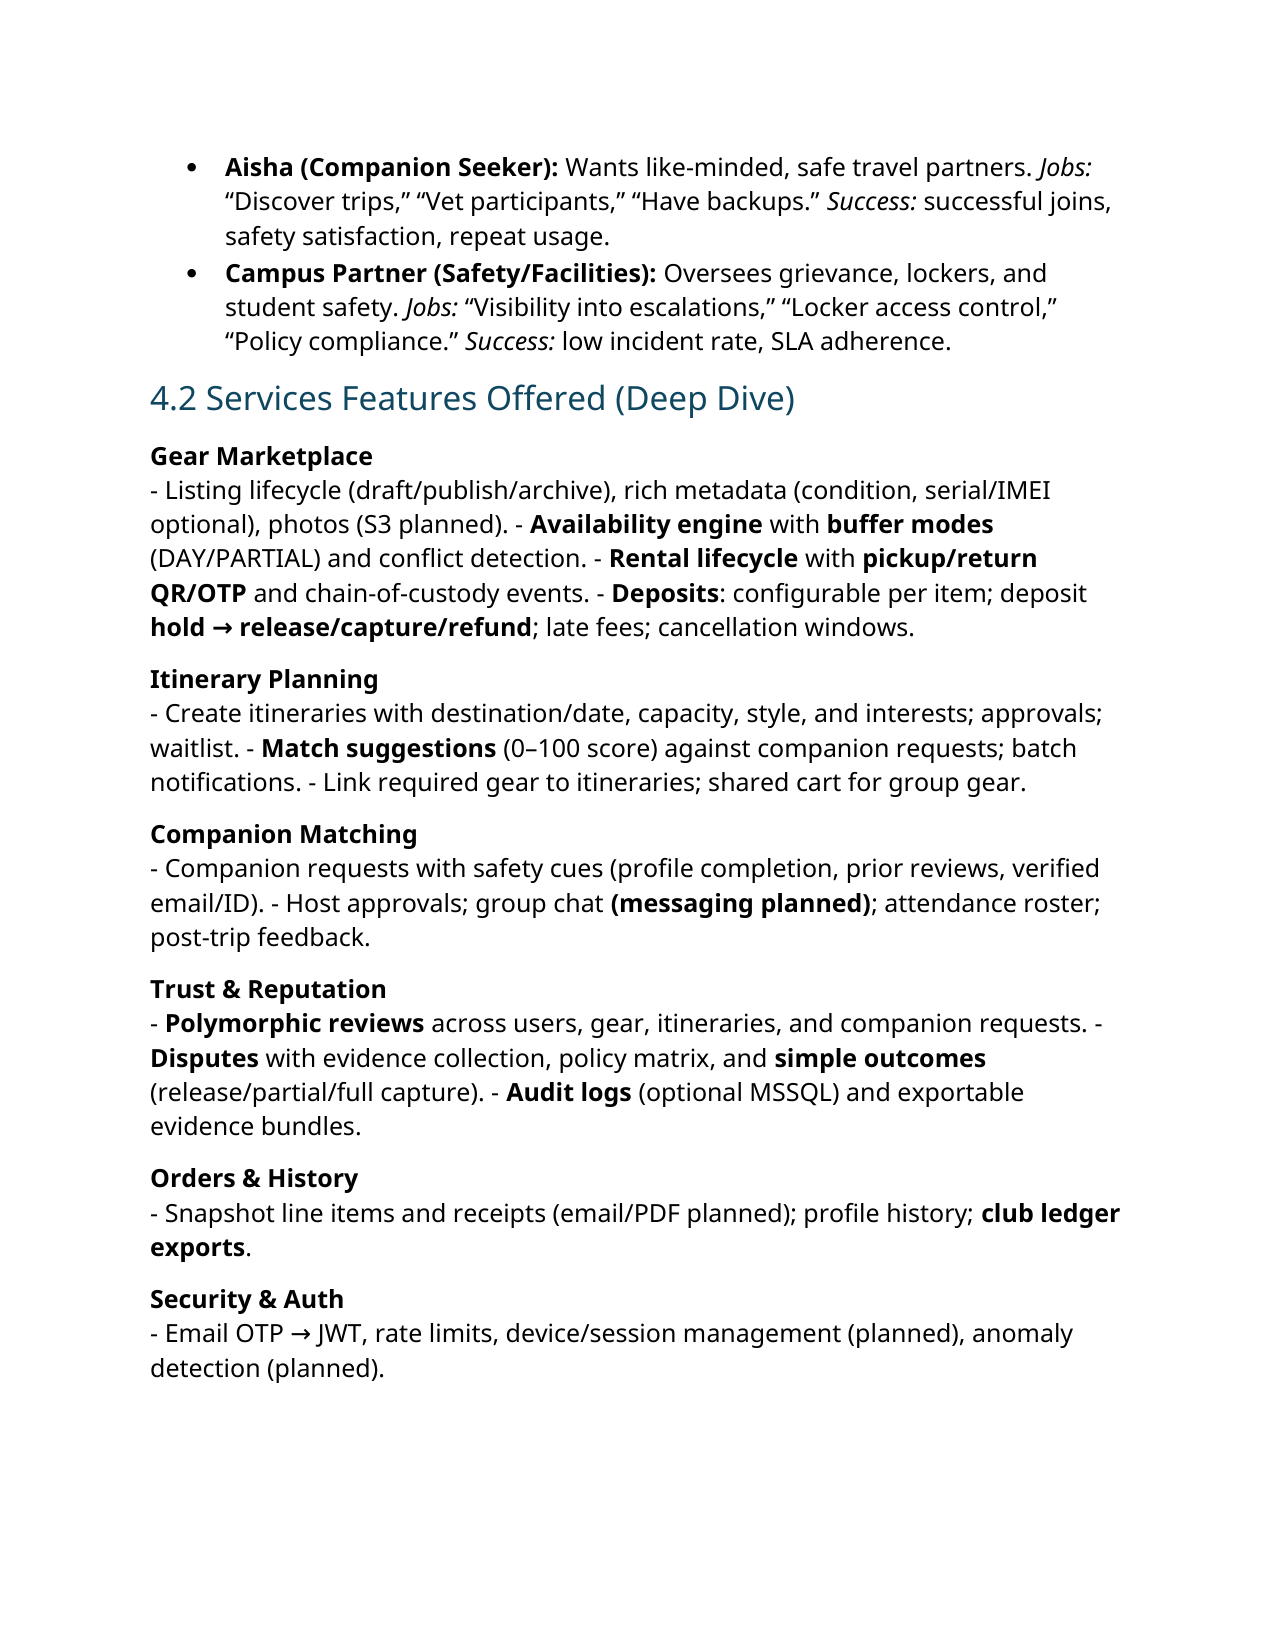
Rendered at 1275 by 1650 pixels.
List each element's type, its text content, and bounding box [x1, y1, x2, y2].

list Campus Partner (Safety/Facilities): Oversees grievance, lockers, and student safety. Jobs: “Visibility into escalations,” “Locker access control,” “Policy compliance.” Success: low incident rate, SLA adherence. [187, 256, 1125, 358]
list Aisha (Companion Seeker): Wants like‑minded, safe travel partners. Jobs: “Discover trips,” “Vet participants,” “Have backups.” Success: successful joins, safety satisfaction, repeat usage. [187, 150, 1125, 252]
text Security & Auth - Email OTP → JWT, rate limits, device/session management (planned), anomaly detection (planned). [150, 1282, 1125, 1384]
text Companion Matching - Companion requests with safety cues (profile completion, prior reviews, verified email/ID). - Host approvals; group chat (messaging planned); attendance roster; post‑trip feedback. [150, 817, 1125, 953]
text Orders & History - Snapshot line items and receipts (email/PDF planned); profile history; club ledger exports. [150, 1161, 1125, 1263]
text Itinerary Planning - Create itineraries with destination/date, capacity, style, and interests; approvals; waitlist. - Match suggestions (0–100 score) against companion requests; batch notifications. - Link required gear to itineraries; shared cart for group gear. [150, 662, 1125, 798]
text Gear Marketplace - Listing lifecycle (draft/publish/archive), rich metadata (condition, serial/IMEI optional), photos (S3 planned). - Availability engine with buffer modes (DAY/PARTIAL) and conflict detection. - Rental lifecycle with pickup/return QR/OTP and chain‑of‑custody events. - Deposits: configurable per item; deposit hold → release/capture/refund; late fees; cancellation windows. [150, 439, 1125, 643]
text Trust & Reputation - Polymorphic reviews across users, gear, itineraries, and companion requests. - Disputes with evidence collection, policy matrix, and simple outcomes (release/partial/full capture). - Audit logs (optional MSSQL) and exportable evidence bundles. [150, 972, 1125, 1142]
subtitle 4.2 Services Features Offered (Deep Dive) [150, 375, 1125, 420]
